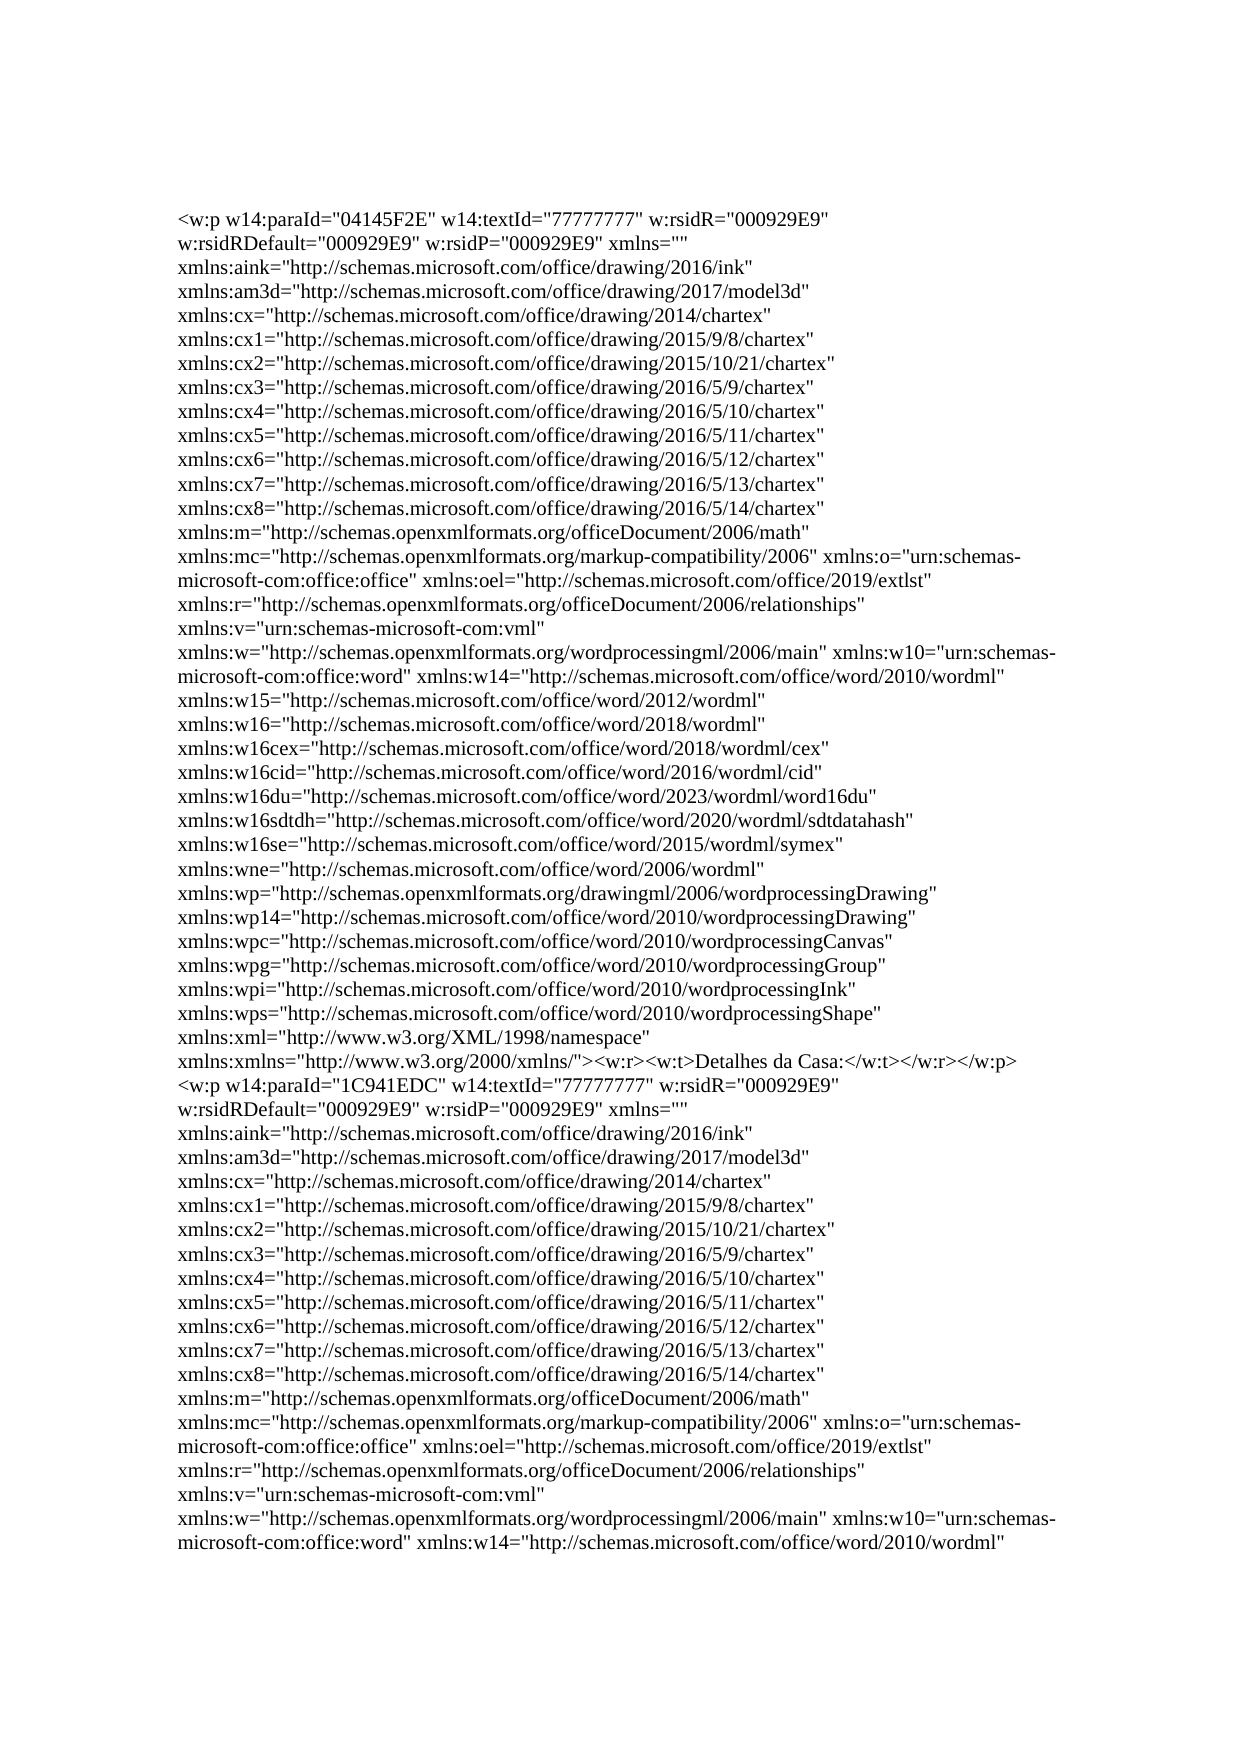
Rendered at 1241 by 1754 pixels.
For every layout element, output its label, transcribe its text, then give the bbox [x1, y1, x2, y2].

text <w:p w14:paraId="04145F2E" w14:textId="77777777" w:rsidR="000929E9" w:rsidRDefault="000929E9" w:rsidP="000929E9" xmlns="" xmlns:aink="http://schemas.microsoft.com/office/drawing/2016/ink" xmlns:am3d="http://schemas.microsoft.com/office/drawing/2017/model3d" xmlns:cx="http://schemas.microsoft.com/office/drawing/2014/chartex" xmlns:cx1="http://schemas.microsoft.com/office/drawing/2015/9/8/chartex" xmlns:cx2="http://schemas.microsoft.com/office/drawing/2015/10/21/chartex" xmlns:cx3="http://schemas.microsoft.com/office/drawing/2016/5/9/chartex" xmlns:cx4="http://schemas.microsoft.com/office/drawing/2016/5/10/chartex" xmlns:cx5="http://schemas.microsoft.com/office/drawing/2016/5/11/chartex" xmlns:cx6="http://schemas.microsoft.com/office/drawing/2016/5/12/chartex" xmlns:cx7="http://schemas.microsoft.com/office/drawing/2016/5/13/chartex" xmlns:cx8="http://schemas.microsoft.com/office/drawing/2016/5/14/chartex" xmlns:m="http://schemas.openxmlformats.org/officeDocument/2006/math" xmlns:mc="http://schemas.openxmlformats.org/markup-compatibility/2006" xmlns:o="urn:schemas-microsoft-com:office:office" xmlns:oel="http://schemas.microsoft.com/office/2019/extlst" xmlns:r="http://schemas.openxmlformats.org/officeDocument/2006/relationships" xmlns:v="urn:schemas-microsoft-com:vml" xmlns:w="http://schemas.openxmlformats.org/wordprocessingml/2006/main" xmlns:w10="urn:schemas-microsoft-com:office:word" xmlns:w14="http://schemas.microsoft.com/office/word/2010/wordml" xmlns:w15="http://schemas.microsoft.com/office/word/2012/wordml" xmlns:w16="http://schemas.microsoft.com/office/word/2018/wordml" xmlns:w16cex="http://schemas.microsoft.com/office/word/2018/wordml/cex" xmlns:w16cid="http://schemas.microsoft.com/office/word/2016/wordml/cid" xmlns:w16du="http://schemas.microsoft.com/office/word/2023/wordml/word16du" xmlns:w16sdtdh="http://schemas.microsoft.com/office/word/2020/wordml/sdtdatahash" xmlns:w16se="http://schemas.microsoft.com/office/word/2015/wordml/symex" xmlns:wne="http://schemas.microsoft.com/office/word/2006/wordml" xmlns:wp="http://schemas.openxmlformats.org/drawingml/2006/wordprocessingDrawing" xmlns:wp14="http://schemas.microsoft.com/office/word/2010/wordprocessingDrawing" xmlns:wpc="http://schemas.microsoft.com/office/word/2010/wordprocessingCanvas" xmlns:wpg="http://schemas.microsoft.com/office/word/2010/wordprocessingGroup" xmlns:wpi="http://schemas.microsoft.com/office/word/2010/wordprocessingInk" xmlns:wps="http://schemas.microsoft.com/office/word/2010/wordprocessingShape" xmlns:xml="http://www.w3.org/XML/1998/namespace" xmlns:xmlns="http://www.w3.org/2000/xmlns/"><w:r><w:t>Detalhes da Casa:</w:t></w:r></w:p> [177, 207, 1063, 1073]
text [177, 1073, 1063, 1554]
